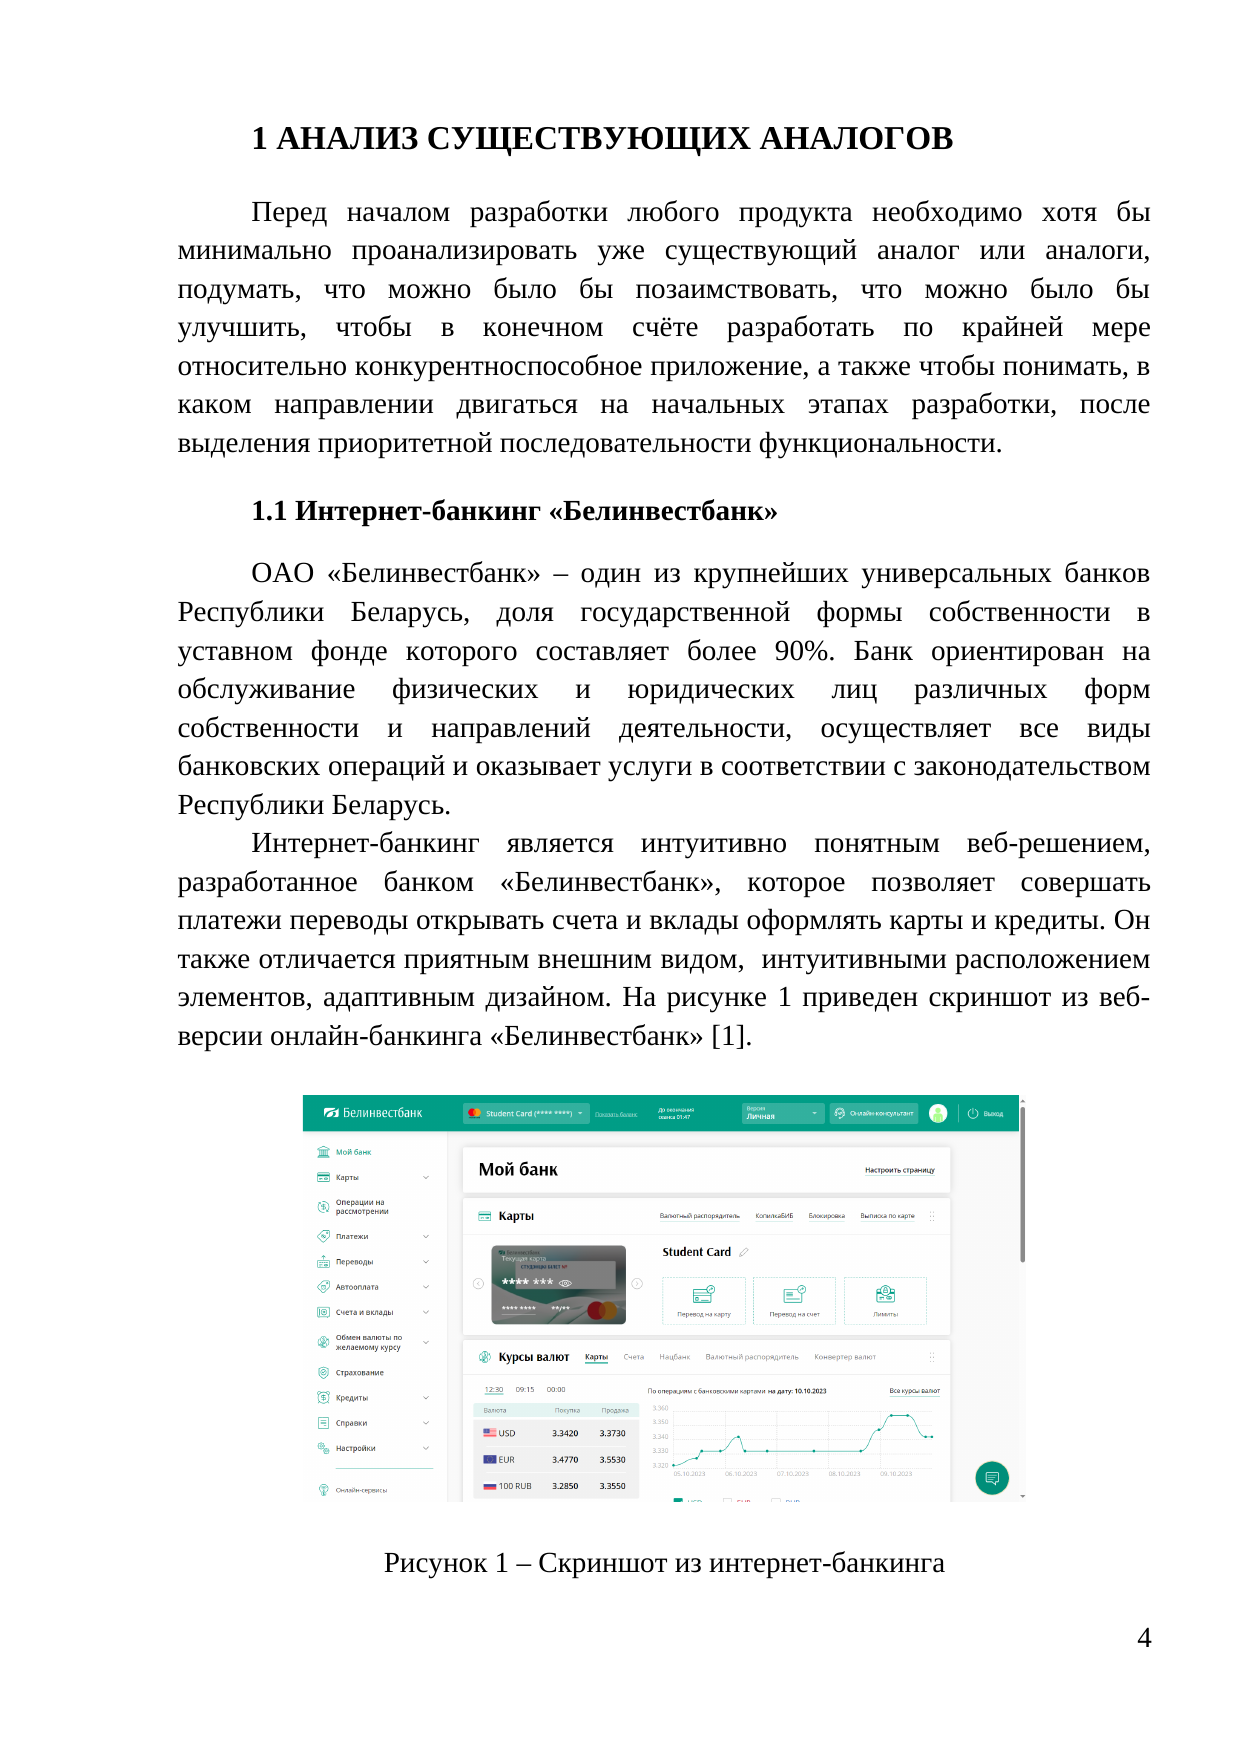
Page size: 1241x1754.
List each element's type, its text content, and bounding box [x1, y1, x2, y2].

subtitle 1 Анализ существующих аналогов [251, 118, 1152, 156]
text ОАО «Белинвестбанк» – один из крупнейших универсальных банков Республики Беларусь, доля государственной формы собственности в уставном фонде которого составляет более 90%. Банк ориентирован на обслуживание физических и юридических лиц различных форм собственности и направлений деятельности, осуществляет все виды банковских операций и оказывает услуги в соответствии с законодательством Республики Беларусь. [177, 556, 1152, 820]
text Перед началом разработки любого продукта необходимо хотя бы минимально проанализировать уже существующий аналог или аналоги, подумать, что можно было бы позаимствовать, что можно было бы улучшить, чтобы в конечном счёте разработать по крайней мере относительно конкурентноспособное приложение, а также чтобы понимать, в каком направлении двигаться на начальных этапах разработки, после выделения приоритетной последовательности функциональности. [177, 194, 1152, 459]
text Рисунок 1 – Скриншот из интернет-банкинга [177, 1545, 1152, 1579]
subtitle 1.1 Интернет-банкинг «Белинвестбанк» [251, 493, 1152, 526]
text Интернет-банкинг является интуитивно понятным веб-решением, разработанное банком «Белинвестбанк», которое позволяет совершать платежи переводы открывать счета и вклады оформлять карты и кредиты. Он также отличается приятным внешним видом, интуитивными расположением элементов, адаптивным дизайном. На рисунке 1 приведен скриншот из веб-версии онлайн-банкинга «Белинвестбанк» [1]. [177, 825, 1152, 1052]
picture [302, 1095, 1026, 1502]
